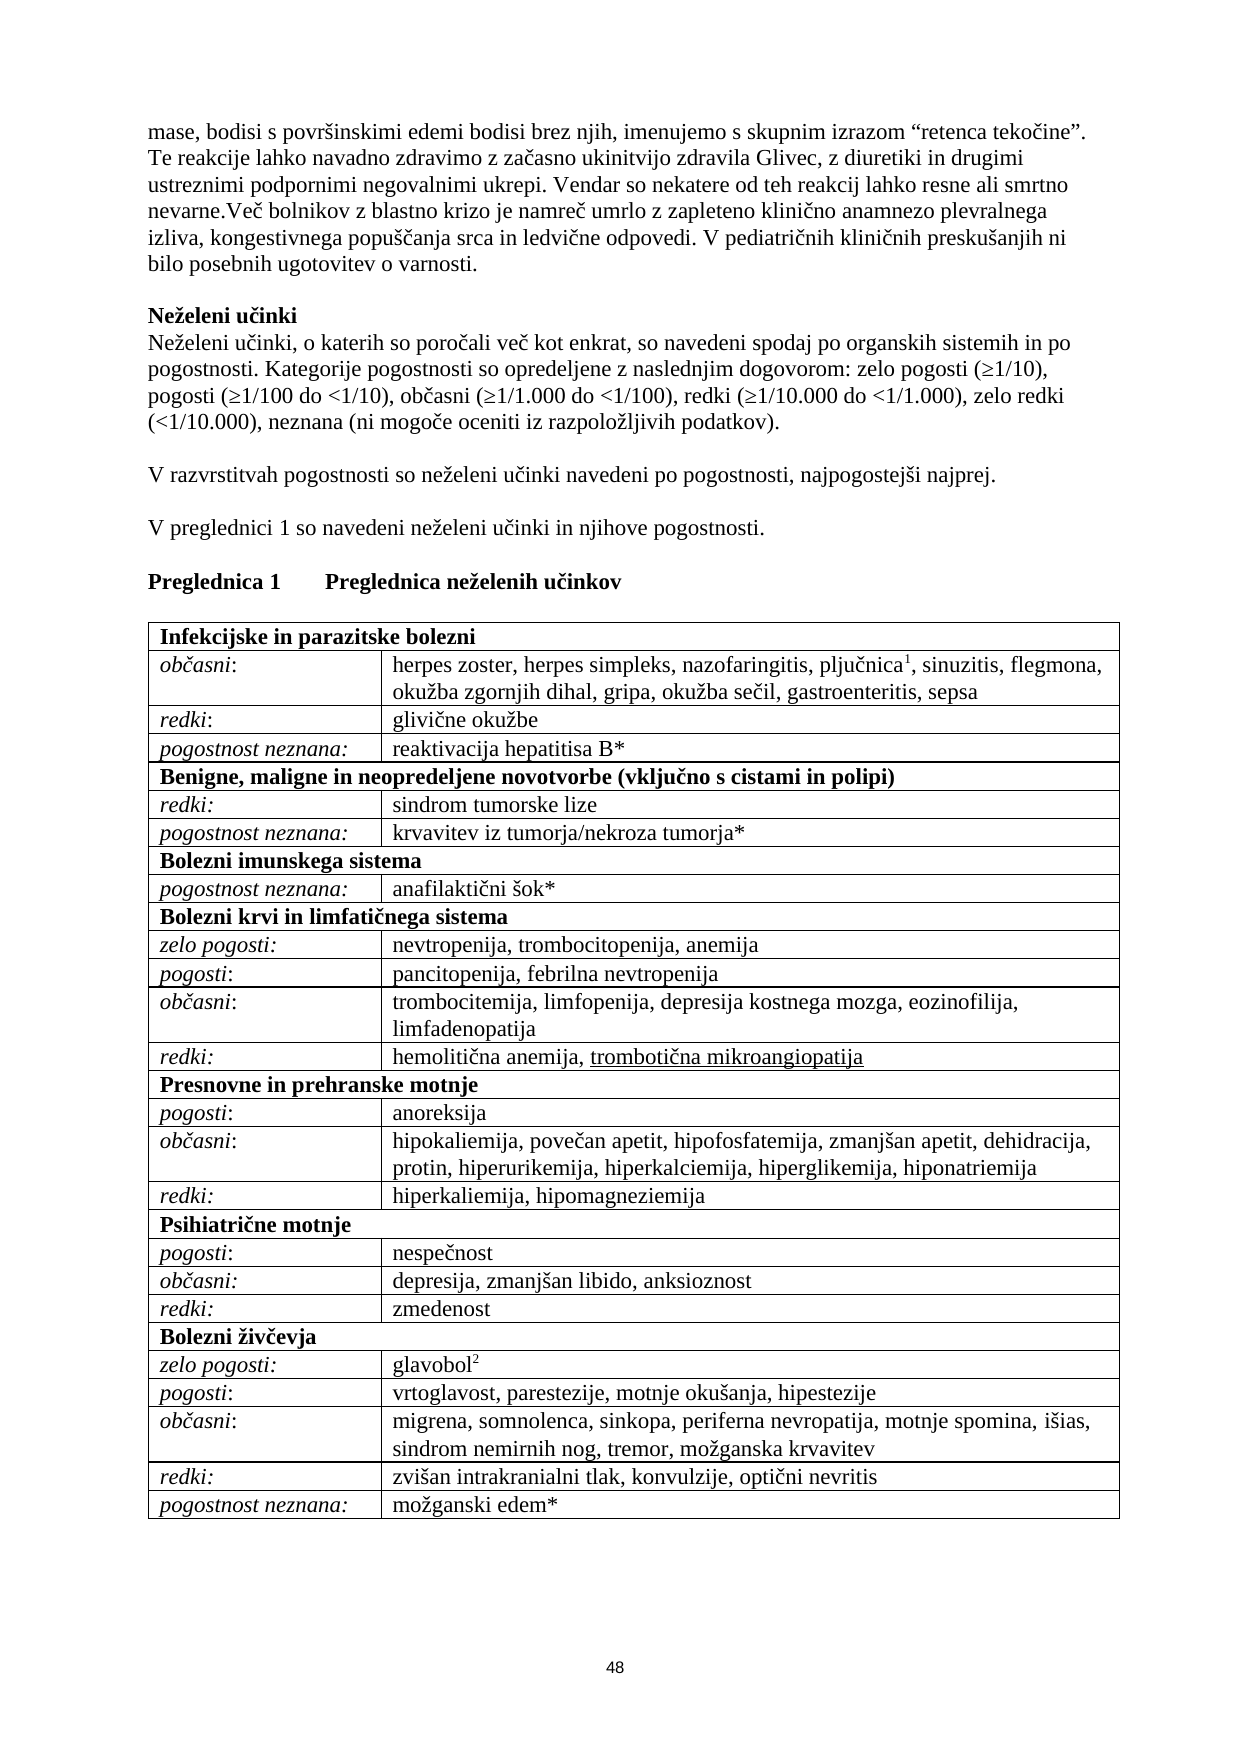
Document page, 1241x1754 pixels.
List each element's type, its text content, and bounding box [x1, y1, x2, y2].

table_cell sindrom tumorske lize [382, 791, 1119, 818]
table_cell glivične okužbe [382, 706, 1119, 733]
table_cell pogostnost neznana: [149, 734, 381, 761]
table_cell občasni: [149, 1127, 381, 1181]
table_cell krvavitev iz tumorja/nekroza tumorja* [382, 819, 1119, 846]
table_cell Presnovne in prehranske motnje [149, 1071, 1119, 1098]
table_cell hipokaliemija, povečan apetit, hipofosfatemija, zmanjšan apetit, dehidracija, protin, hiperurikemija, hiperkalciemija, hiperglikemija, hiponatriemija [382, 1127, 1119, 1181]
table_cell pogosti: [149, 1379, 381, 1406]
table_cell hiperkaliemija, hipomagneziemija [382, 1182, 1119, 1209]
table_cell hemolitična anemija, trombotična mikroangiopatija [382, 1043, 1119, 1070]
table_cell Benigne, maligne in neopredeljene novotvorbe (vključno s cistami in polipi) [149, 763, 1119, 789]
table_cell zelo pogosti: [149, 1351, 381, 1378]
table_cell redki: [149, 1295, 381, 1322]
table_cell pogostnost neznana: [149, 875, 381, 902]
table_cell pogostnost neznana: [149, 819, 381, 846]
table_cell občasni: [149, 988, 381, 1042]
table_cell Bolezni živčevja [149, 1323, 1119, 1350]
table_cell migrena, somnolenca, sinkopa, periferna nevropatija, motnje spomina, išias, sindrom nemirnih nog, tremor, možganska krvavitev [382, 1407, 1119, 1461]
table_cell redki: [149, 1463, 381, 1489]
text V preglednici 1 so navedeni neželeni učinki in njihove pogostnosti. [148, 513, 1092, 541]
table_cell reaktivacija hepatitisa B* [382, 734, 1119, 761]
table_cell redki: [149, 1043, 381, 1070]
table_cell trombocitemija, limfopenija, depresija kostnega mozga, eozinofilija, limfadenopatija [382, 988, 1119, 1042]
table_cell pancitopenija, febrilna nevtropenija [382, 959, 1119, 986]
table_cell pogostnost neznana: [149, 1491, 381, 1518]
table_cell pogosti: [149, 959, 381, 986]
table_cell možganski edem* [382, 1491, 1119, 1518]
text V razvrstitvah pogostnosti so neželeni učinki navedeni po pogostnosti, najpogostejši najprej. [148, 461, 1092, 487]
text Preglednica 1 Preglednica neželenih učinkov [148, 568, 1092, 595]
table_cell nespečnost [382, 1239, 1119, 1266]
table_cell nevtropenija, trombocitopenija, anemija [382, 931, 1119, 958]
table_cell redki: [149, 1182, 381, 1209]
table_header Infekcijske in parazitske bolezni [149, 623, 1119, 650]
table_cell Bolezni krvi in limfatičnega sistema [149, 903, 1119, 930]
table_cell depresija, zmanjšan libido, anksioznost [382, 1267, 1119, 1294]
table_cell Psihiatrične motnje [149, 1210, 1119, 1237]
text Neželeni učinki, o katerih so poročali več kot enkrat, so navedeni spodaj po organskih sistemih in po pogostnosti. Kategorije pogostnosti so opredeljene z naslednjim dogovorom: zelo pogosti (≥1/10), pogosti (≥1/100 do <1/10), občasni (≥1/1.000 do <1/100), redki (≥1/10.000 do <1/1.000), zelo redki (<1/10.000), neznana (ni mogoče oceniti iz razpoložljivih podatkov). [148, 329, 1092, 434]
text Neželeni učinki [148, 303, 1092, 329]
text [148, 118, 1092, 276]
table_cell občasni: [149, 1267, 381, 1294]
table_cell anoreksija [382, 1099, 1119, 1126]
table_cell zelo pogosti: [149, 931, 381, 958]
table_cell vrtoglavost, parestezije, motnje okušanja, hipestezije [382, 1379, 1119, 1406]
table_cell redki: [149, 791, 381, 818]
table_cell občasni: [149, 651, 381, 705]
table_cell herpes zoster, herpes simpleks, nazofaringitis, pljučnica1, sinuzitis, flegmona, okužba zgornjih dihal, gripa, okužba sečil, gastroenteritis, sepsa [382, 651, 1119, 705]
table_cell zmedenost [382, 1295, 1119, 1322]
table_cell pogosti: [149, 1099, 381, 1126]
table_cell zvišan intrakranialni tlak, konvulzije, optični nevritis [382, 1463, 1119, 1489]
table_cell glavobol2 [382, 1351, 1119, 1378]
table_cell pogosti: [149, 1239, 381, 1266]
table_cell občasni: [149, 1407, 381, 1461]
table_cell anafilaktični šok* [382, 875, 1119, 902]
table_cell Bolezni imunskega sistema [149, 847, 1119, 874]
table_cell redki: [149, 706, 381, 733]
